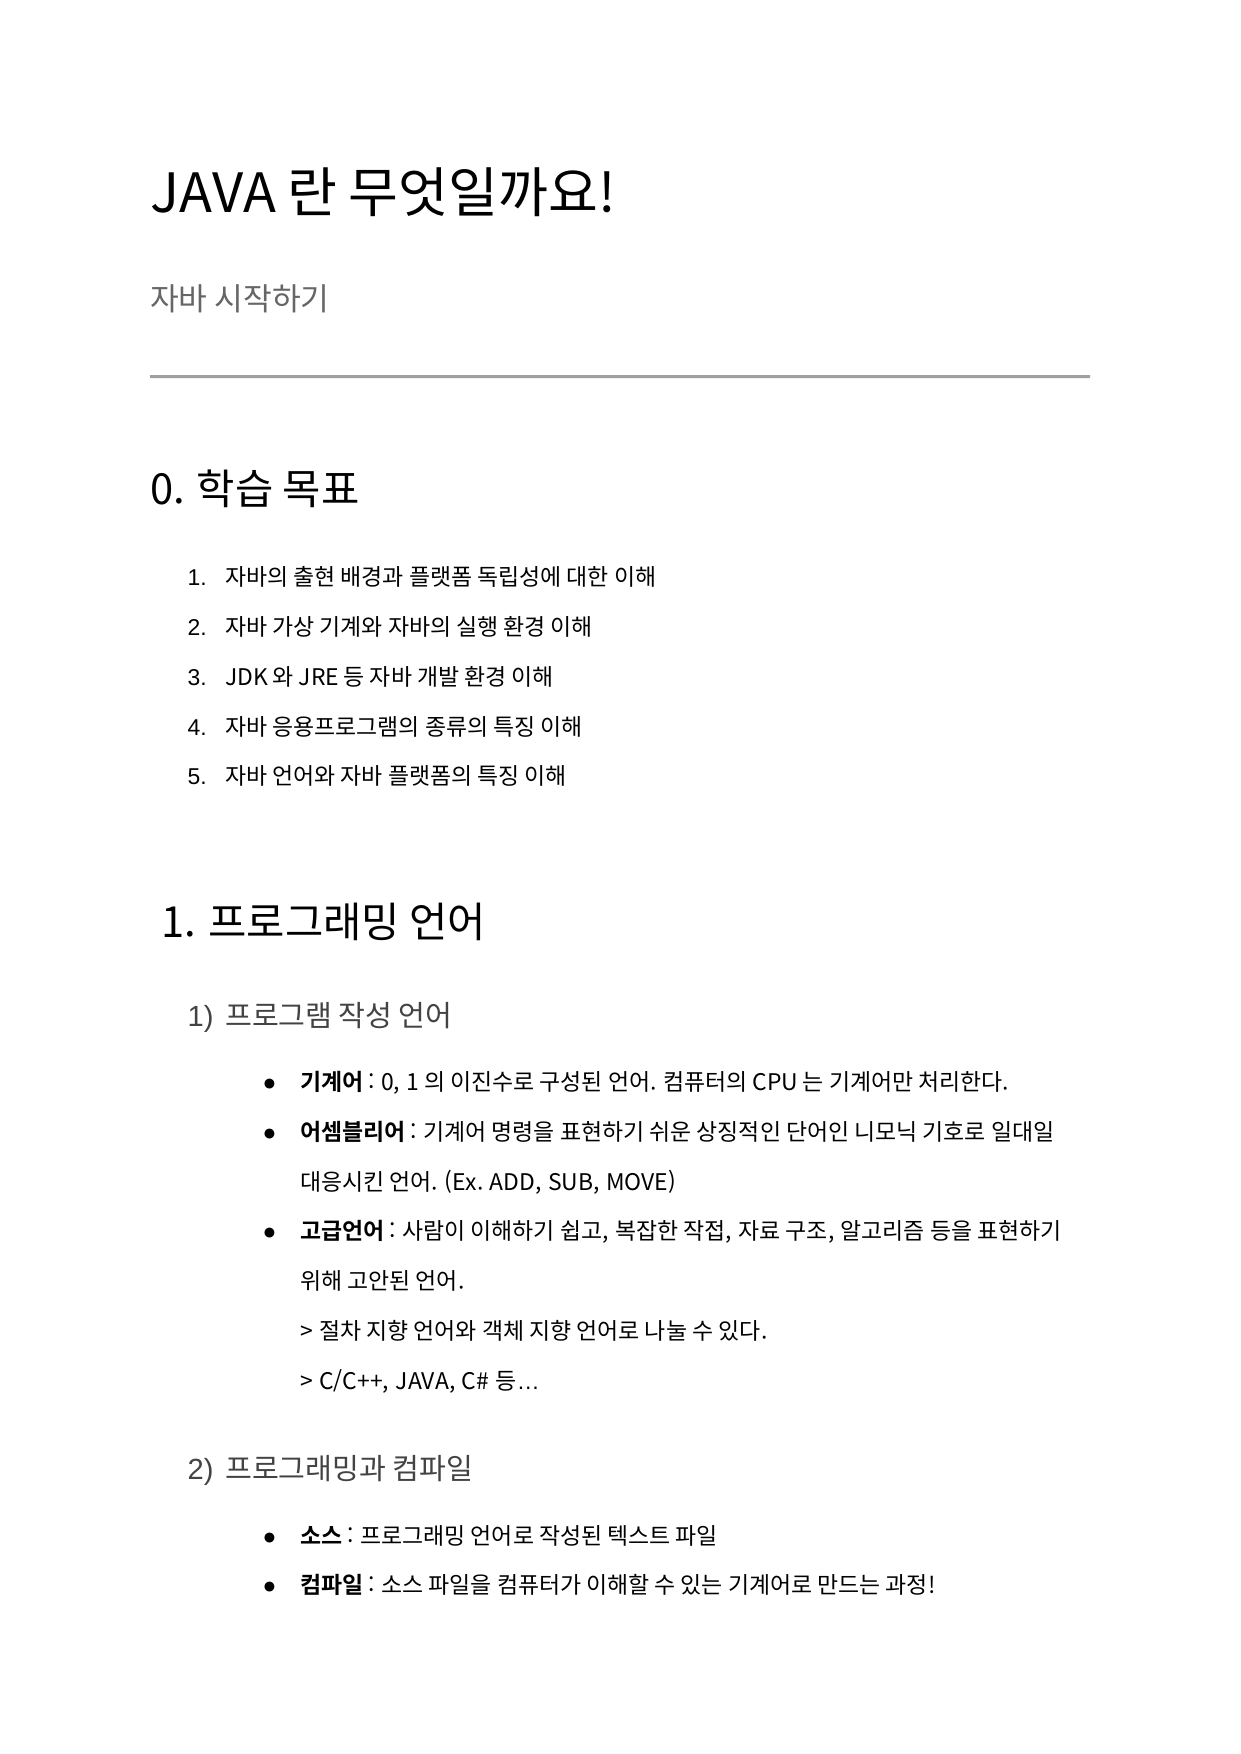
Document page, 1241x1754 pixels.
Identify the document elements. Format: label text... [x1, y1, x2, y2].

subtitle 프로그램 작성 언어 [187, 992, 1090, 1034]
list 어셈블리어 : 기계어 명령을 표현하기 쉬운 상징적인 단어인 니모닉 기호로 일대일 대응시킨 언어. (Ex. ADD, SUB, MOVE) [262, 1114, 1090, 1197]
list 고급언어 : 사람이 이해하기 쉽고, 복잡한 작접, 자료 구조, 알고리즘 등을 표현하기 위해 고안된 언어. [262, 1213, 1090, 1296]
subtitle 0. 학습 목표 [150, 456, 1090, 516]
list 소스 : 프로그래밍 언어로 작성된 텍스트 파일 [262, 1517, 1090, 1551]
list 자바의 출현 배경과 플랫폼 독립성에 대한 이해 [187, 559, 1090, 592]
list 자바 가상 기계와 자바의 실행 환경 이해 [187, 609, 1090, 642]
list JDK와 JRE등 자바 개발 환경 이해 [187, 659, 1090, 692]
text > C/C++, JAVA, C# 등… [150, 1363, 1090, 1396]
text > 절차 지향 언어와 객체 지향 언어로 나눌 수 있다. [150, 1313, 1090, 1346]
subtitle 자바 시작하기 [150, 274, 1090, 319]
title JAVA란 무엇일까요! [150, 150, 1090, 228]
list 컴파일 : 소스 파일을 컴퓨터가 이해할 수 있는 기계어로 만드는 과정! [262, 1567, 1090, 1601]
list 자바 응용프로그램의 종류의 특징 이해 [187, 708, 1090, 742]
subtitle 프로그래밍과 컴파일 [187, 1446, 1090, 1488]
list 자바 언어와 자바 플랫폼의 특징 이해 [187, 758, 1090, 791]
subtitle 1. 프로그래밍 언어 [150, 889, 1090, 949]
list 기계어 : 0, 1의 이진수로 구성된 언어. 컴퓨터의 CPU는 기계어만 처리한다. [262, 1064, 1090, 1097]
